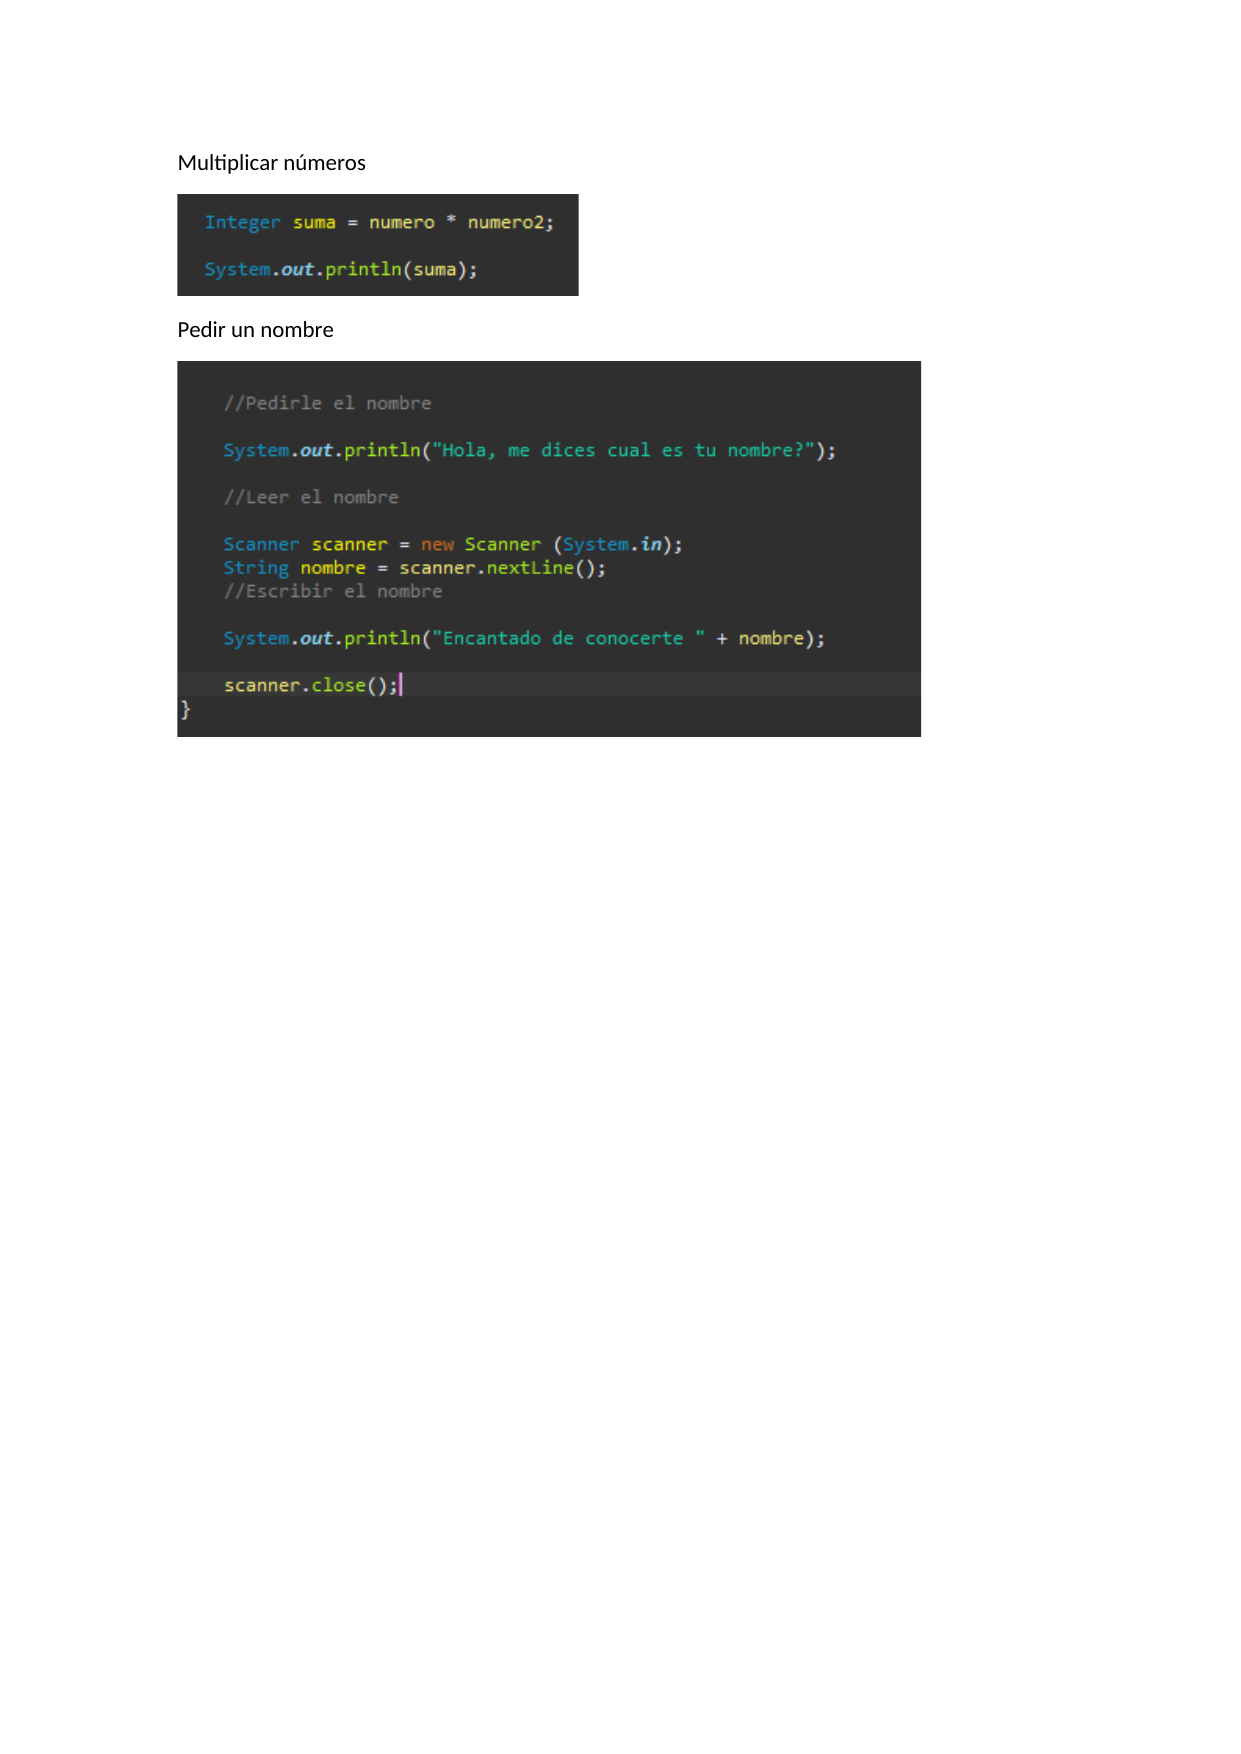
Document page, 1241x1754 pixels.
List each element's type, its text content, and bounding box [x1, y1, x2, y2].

text Multiplicar números [177, 148, 1063, 176]
text Pedir un nombre [177, 315, 1063, 343]
picture [177, 361, 922, 737]
picture [177, 194, 579, 296]
